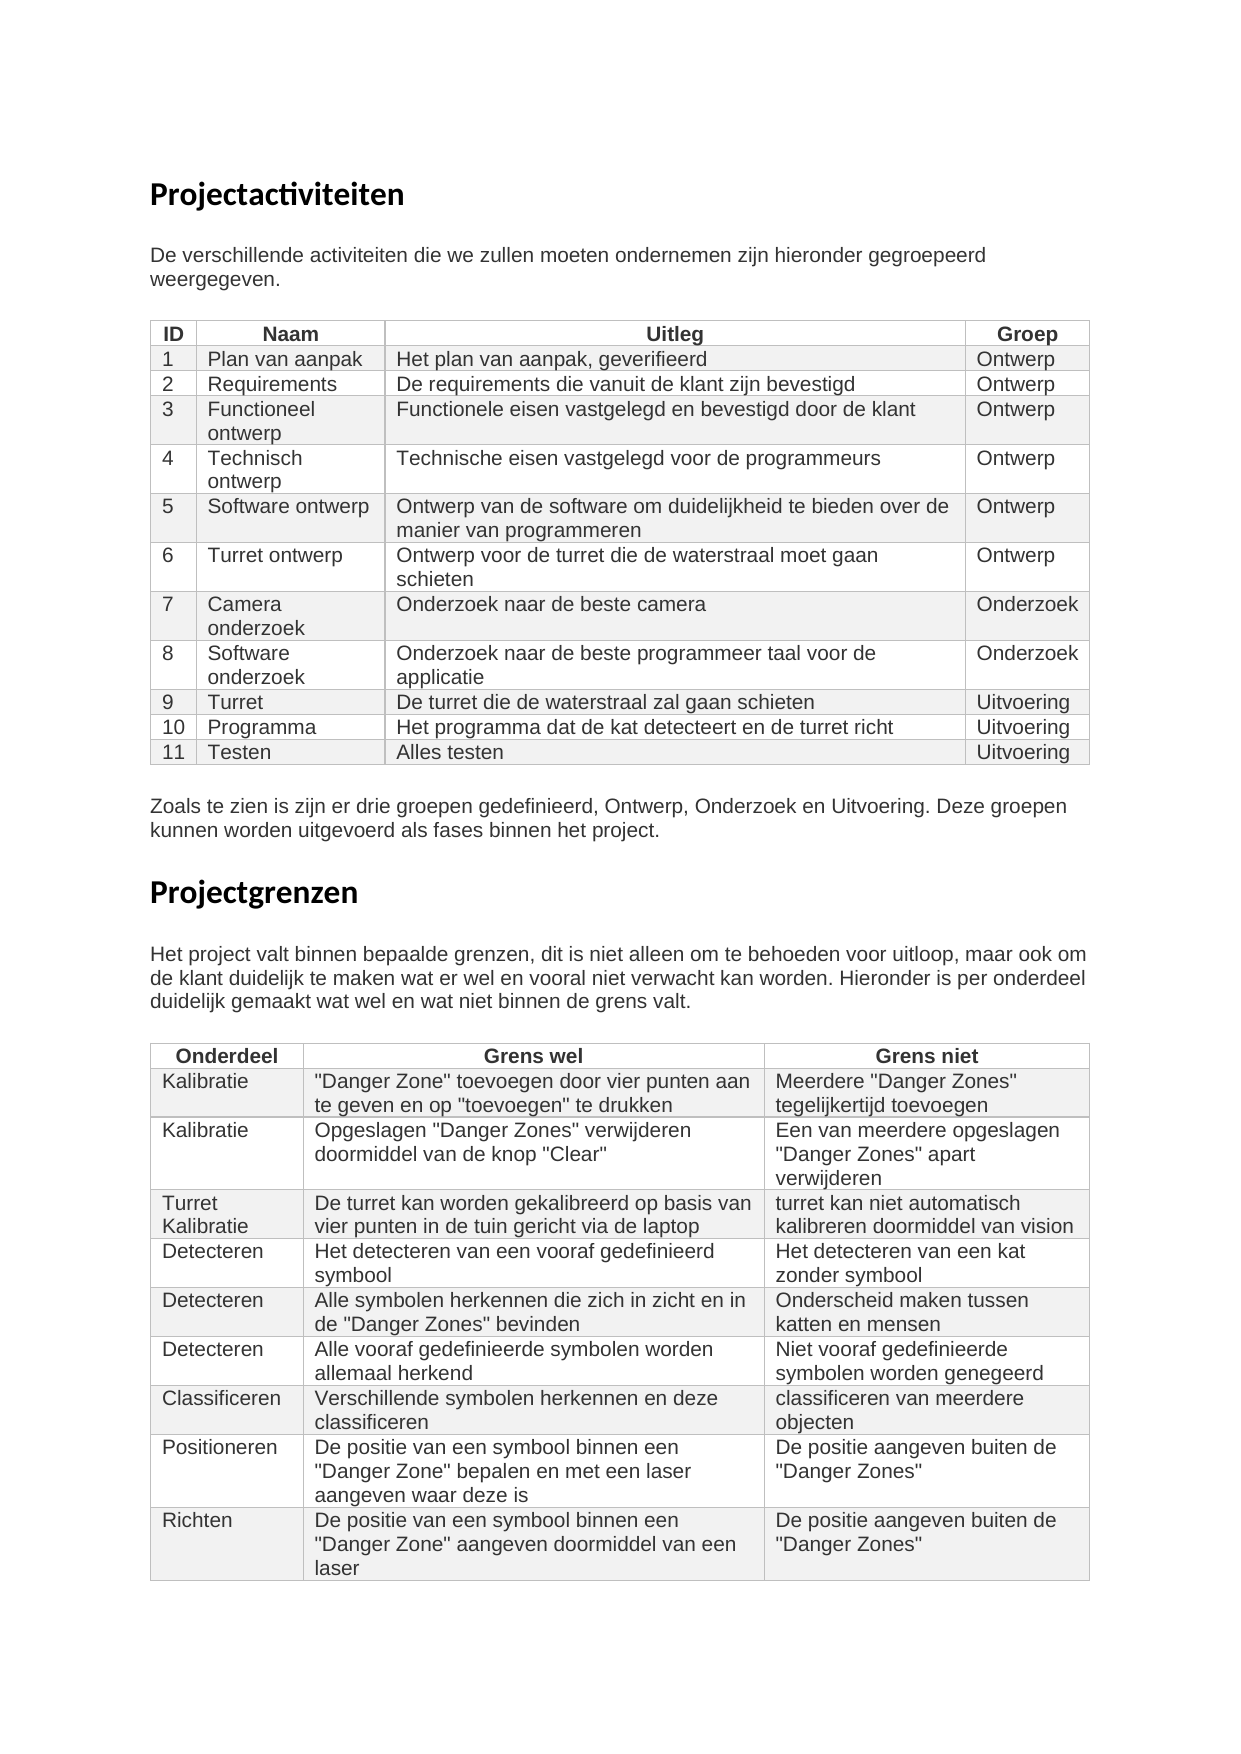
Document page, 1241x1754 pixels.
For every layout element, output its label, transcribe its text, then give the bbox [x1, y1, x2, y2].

table_cell 10 [151, 715, 196, 739]
table_header Grens wel [304, 1044, 764, 1067]
table_cell De positie van een symbool binnen een "Danger Zone" aangeven doormiddel van een laser [304, 1508, 764, 1580]
table_cell Technische eisen vastgelegd voor de programmeurs [386, 445, 965, 493]
table_cell De positie aangeven buiten de "Danger Zones" [765, 1435, 1089, 1507]
table_cell Onderscheid maken tussen katten en mensen [765, 1288, 1089, 1336]
table_cell Onderzoek naar de beste camera [386, 592, 965, 640]
table_cell Alle symbolen herkennen die zich in zicht en in de "Danger Zones" bevinden [304, 1288, 764, 1336]
table_cell De requirements die vanuit de klant zijn bevestigd [386, 371, 965, 395]
table_cell Ontwerp [966, 543, 1089, 591]
table_cell Niet vooraf gedefinieerde symbolen worden genegeerd [765, 1337, 1089, 1385]
table_cell De positie aangeven buiten de "Danger Zones" [765, 1508, 1089, 1580]
table_header Grens niet [765, 1044, 1089, 1067]
table_cell Het plan van aanpak, geverifieerd [386, 346, 965, 370]
table_cell Testen [197, 740, 384, 764]
table_cell Een van meerdere opgeslagen "Danger Zones" apart verwijderen [765, 1118, 1089, 1189]
table_header ID [151, 321, 196, 345]
table_cell 6 [151, 543, 196, 591]
table_cell Richten [151, 1508, 303, 1580]
table_cell Requirements [197, 371, 384, 395]
table_cell De turret die de waterstraal zal gaan schieten [386, 690, 965, 714]
table_cell Detecteren [151, 1288, 303, 1336]
table_cell 2 [151, 371, 196, 395]
table_header Groep [966, 321, 1089, 345]
table_cell Uitvoering [966, 690, 1089, 714]
table_cell Ontwerp voor de turret die de waterstraal moet gaan schieten [386, 543, 965, 591]
table_cell 3 [151, 396, 196, 444]
table_cell Het detecteren van een vooraf gedefinieerd symbool [304, 1239, 764, 1287]
table_cell Ontwerp [966, 346, 1089, 370]
table_cell 1 [151, 346, 196, 370]
table_cell Software ontwerp [197, 494, 384, 542]
table_header Onderdeel [151, 1044, 303, 1067]
table_cell Turret [197, 690, 384, 714]
text Het project valt binnen bepaalde grenzen, dit is niet alleen om te behoeden voor uitloop, maar ook om de klant duidelijk te maken wat er wel en vooral niet verwacht kan worden. Hieronder is per onderdeel duidelijk gemaakt wat wel en wat niet binnen de grens valt. [150, 941, 1090, 1013]
table_cell Detecteren [151, 1239, 303, 1287]
table_cell Kalibratie [151, 1118, 303, 1189]
table_cell Onderzoek [966, 592, 1089, 640]
table_cell Software onderzoek [197, 641, 384, 689]
table_cell Het programma dat de kat detecteert en de turret richt [386, 715, 965, 739]
table_cell Classificeren [151, 1386, 303, 1434]
table_cell Functionele eisen vastgelegd en bevestigd door de klant [386, 396, 965, 444]
text Zoals te zien is zijn er drie groepen gedefinieerd, Ontwerp, Onderzoek en Uitvoering. Deze groepen kunnen worden uitgevoerd als fases binnen het project. [150, 794, 1090, 842]
table_cell Kalibratie [151, 1069, 303, 1116]
subtitle Projectactiviteiten [150, 173, 1090, 214]
text De verschillende activiteiten die we zullen moeten ondernemen zijn hieronder gegroepeerd weergegeven. [150, 243, 1090, 291]
table_cell Camera onderzoek [197, 592, 384, 640]
table_cell Onderzoek naar de beste programmeer taal voor de applicatie [386, 641, 965, 689]
table_cell Onderzoek [966, 641, 1089, 689]
table_cell 4 [151, 445, 196, 493]
table_cell Ontwerp van de software om duidelijkheid te bieden over de manier van programmeren [386, 494, 965, 542]
table_cell 9 [151, 690, 196, 714]
table_cell De positie van een symbool binnen een "Danger Zone" bepalen en met een laser aangeven waar deze is [304, 1435, 764, 1507]
table_cell Programma [197, 715, 384, 739]
table_cell Meerdere "Danger Zones" tegelijkertijd toevoegen [765, 1069, 1089, 1116]
table_cell Uitvoering [966, 715, 1089, 739]
table_header Uitleg [386, 321, 965, 345]
table_cell Opgeslagen "Danger Zones" verwijderen doormiddel van de knop "Clear" [304, 1118, 764, 1189]
table_cell Het detecteren van een kat zonder symbool [765, 1239, 1089, 1287]
table_cell De turret kan worden gekalibreerd op basis van vier punten in de tuin gericht via de laptop [304, 1190, 764, 1238]
table_cell Ontwerp [966, 494, 1089, 542]
table_cell 7 [151, 592, 196, 640]
table_cell Ontwerp [966, 445, 1089, 493]
table_cell turret kan niet automatisch kalibreren doormiddel van vision [765, 1190, 1089, 1238]
table_cell Ontwerp [966, 371, 1089, 395]
table_cell Positioneren [151, 1435, 303, 1507]
table_cell Alle vooraf gedefinieerde symbolen worden allemaal herkend [304, 1337, 764, 1385]
table_cell classificeren van meerdere objecten [765, 1386, 1089, 1434]
table_cell Plan van aanpak [197, 346, 384, 370]
table_cell "Danger Zone" toevoegen door vier punten aan te geven en op "toevoegen" te drukken [304, 1069, 764, 1116]
subtitle Projectgrenzen [150, 871, 1090, 912]
table_cell Verschillende symbolen herkennen en deze classificeren [304, 1386, 764, 1434]
table_header Naam [197, 321, 384, 345]
table_cell Turret ontwerp [197, 543, 384, 591]
table_cell 5 [151, 494, 196, 542]
table_cell Technisch ontwerp [197, 445, 384, 493]
table_cell Uitvoering [966, 740, 1089, 764]
table_cell 11 [151, 740, 196, 764]
table_cell 8 [151, 641, 196, 689]
table_cell Detecteren [151, 1337, 303, 1385]
table_cell Turret Kalibratie [151, 1190, 303, 1238]
table_cell Ontwerp [966, 396, 1089, 444]
table_cell Functioneel ontwerp [197, 396, 384, 444]
table_cell Alles testen [386, 740, 965, 764]
